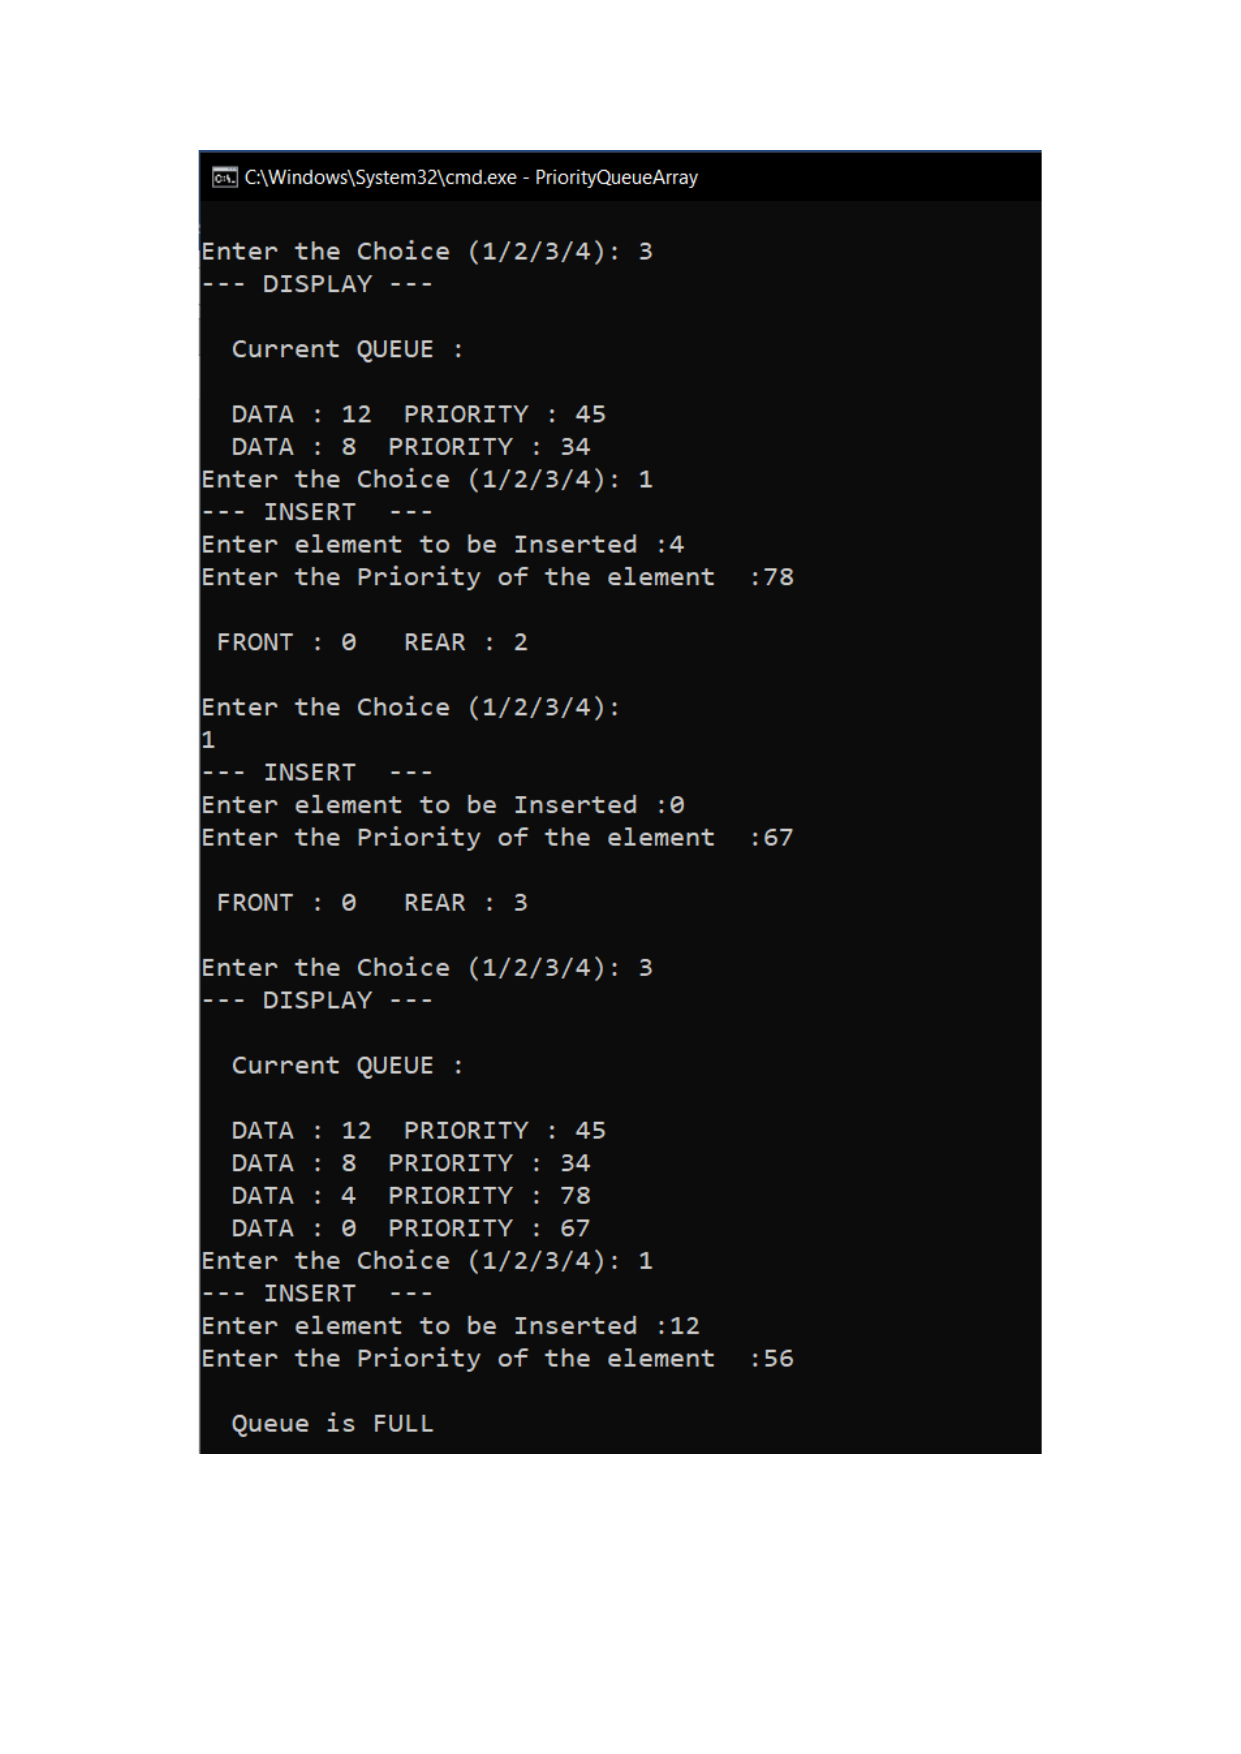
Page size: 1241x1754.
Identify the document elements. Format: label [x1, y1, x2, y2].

picture [198, 150, 1042, 1454]
